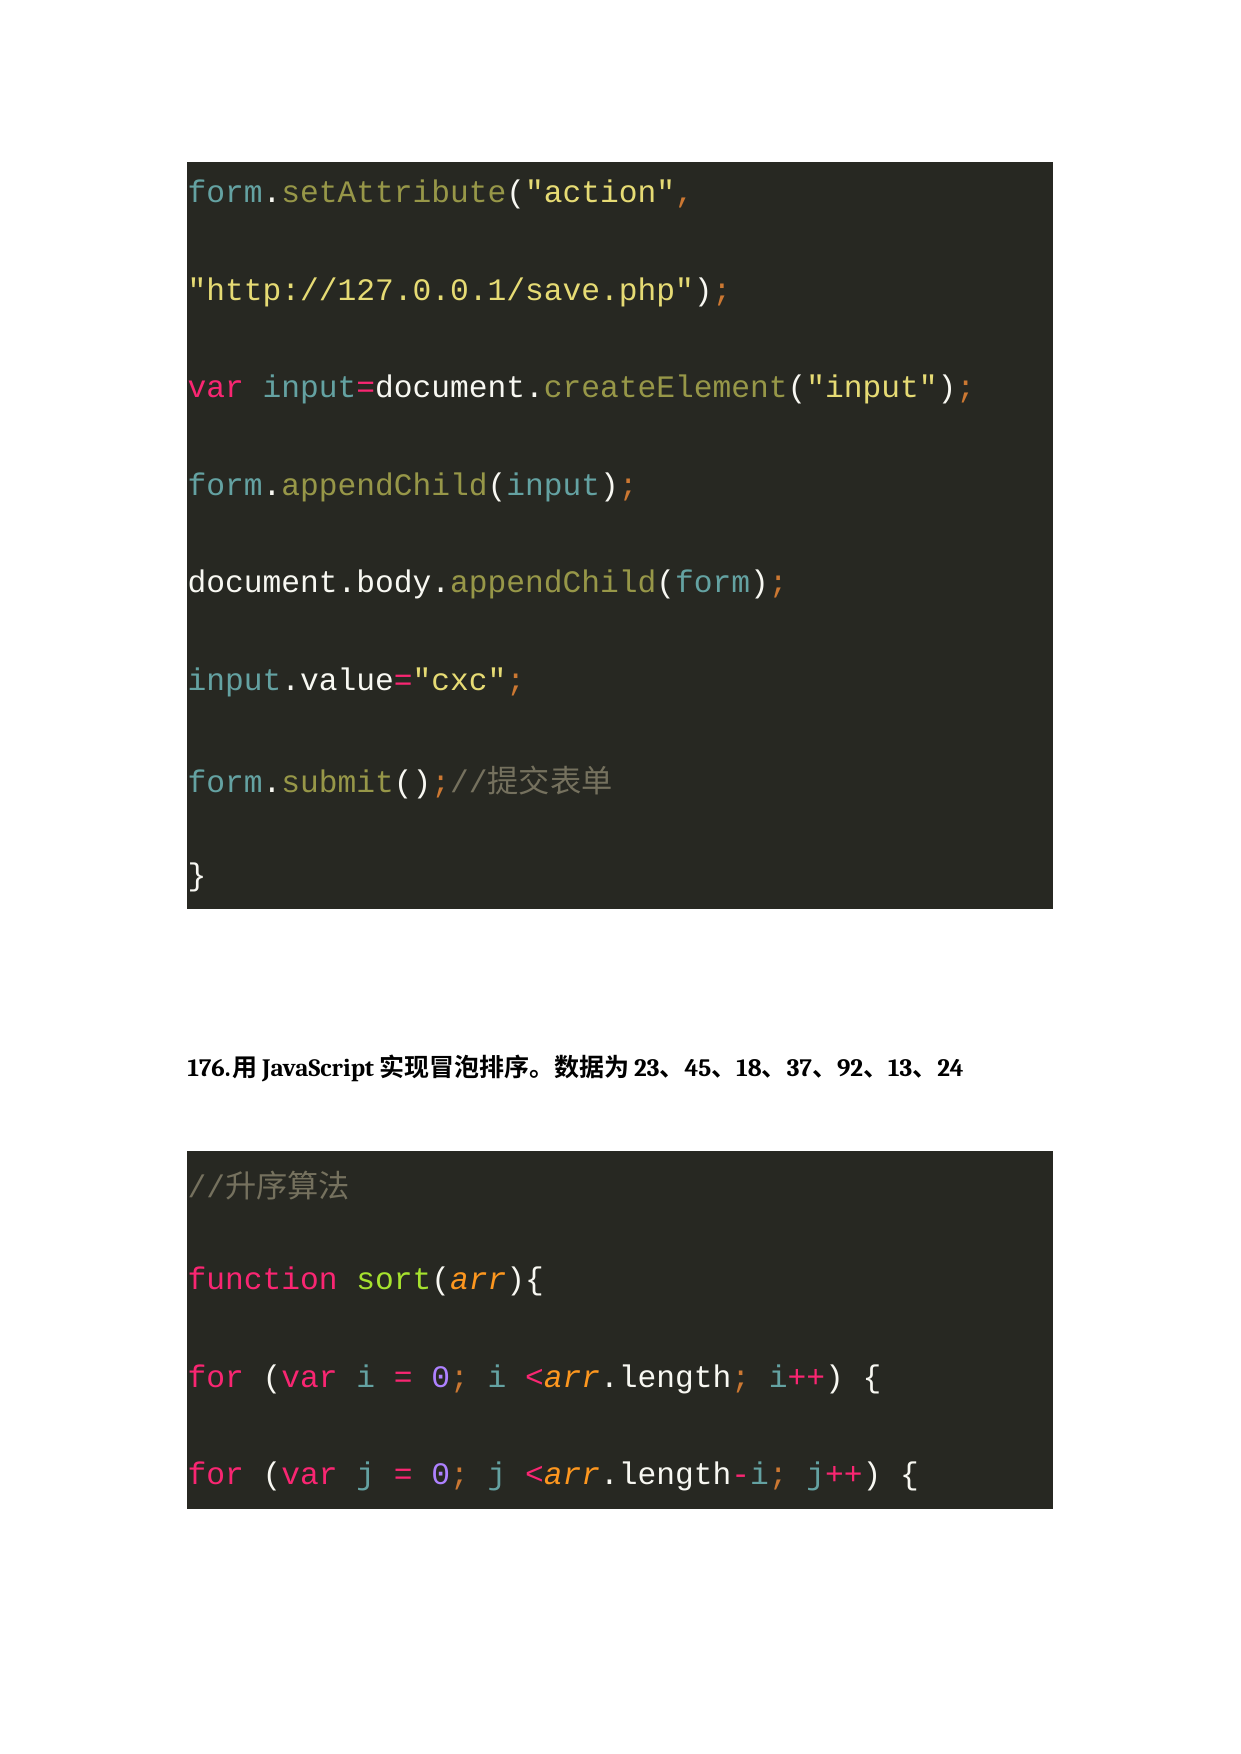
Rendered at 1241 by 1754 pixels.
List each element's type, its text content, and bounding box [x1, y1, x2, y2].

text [187, 1151, 1053, 1509]
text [187, 162, 1053, 909]
text 用JavaScript实现冒泡排序。数据为23、45、18、37、92、13、24 [187, 1033, 1053, 1098]
